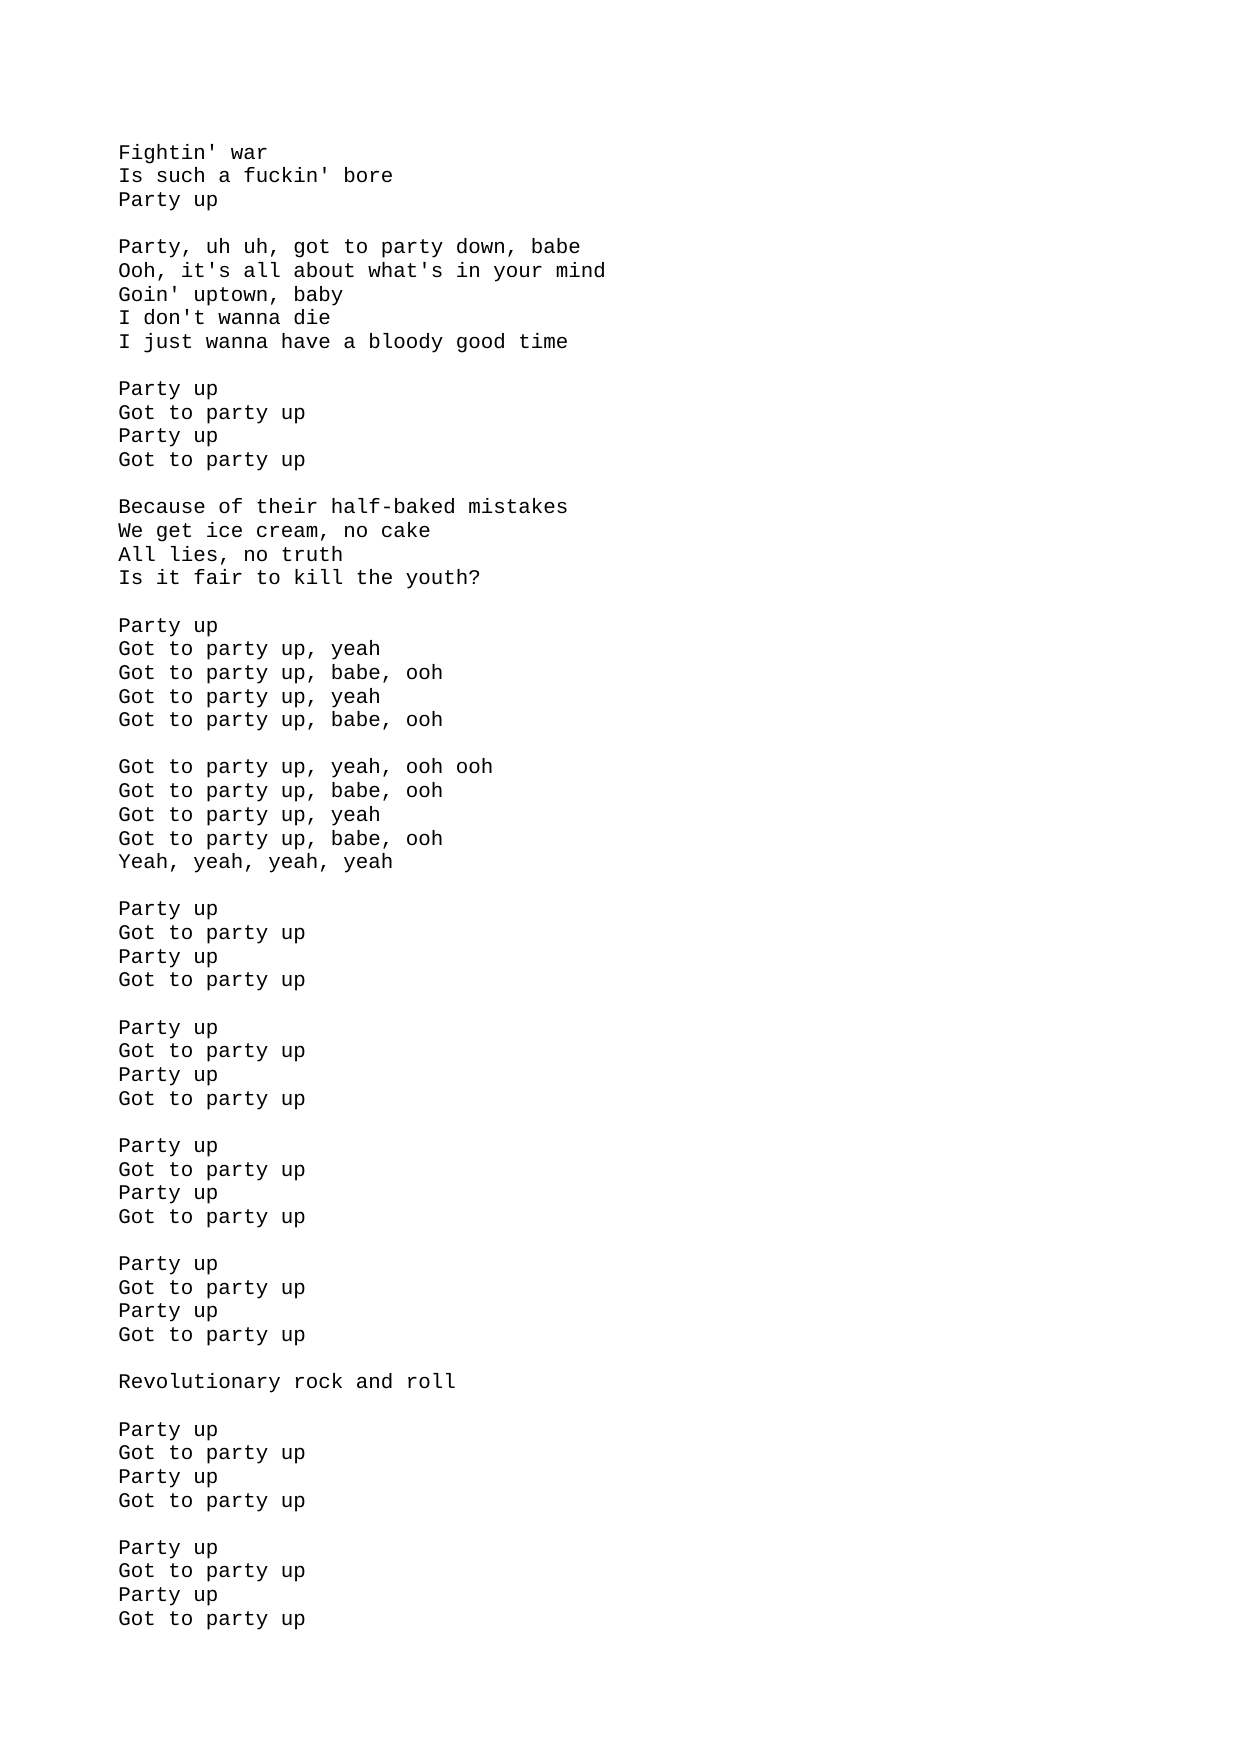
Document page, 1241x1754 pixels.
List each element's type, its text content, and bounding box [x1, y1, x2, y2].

text Got to party up, yeah [118, 686, 1122, 709]
text I don't wanna die [118, 307, 1122, 331]
text Goin' uptown, baby [118, 284, 1122, 307]
text Got to party up, yeah, ooh ooh [118, 757, 1122, 780]
text Party up [118, 189, 1122, 213]
text Got to party up [118, 1324, 1122, 1348]
text Got to party up [118, 1206, 1122, 1229]
text Got to party up, yeah [118, 638, 1122, 662]
text All lies, no truth [118, 544, 1122, 567]
text Revolutionary rock and roll [118, 1371, 1122, 1395]
text Got to party up [118, 1158, 1122, 1182]
text Got to party up [118, 1088, 1122, 1111]
text Party up [118, 1064, 1122, 1088]
text Party up [118, 426, 1122, 449]
text Party up [118, 898, 1122, 922]
text Got to party up, yeah [118, 804, 1122, 827]
text Party up [118, 1584, 1122, 1608]
text Party up [118, 615, 1122, 638]
text Got to party up [118, 1489, 1122, 1513]
text Got to party up, babe, ooh [118, 780, 1122, 804]
text Party up [118, 1253, 1122, 1277]
text Got to party up [118, 449, 1122, 473]
text Got to party up [118, 1608, 1122, 1631]
text Party up [118, 378, 1122, 402]
text Party up [118, 1182, 1122, 1206]
text Party up [118, 946, 1122, 969]
text Fightin' war [118, 142, 1122, 165]
text Ooh, it's all about what's in your mind [118, 260, 1122, 284]
text Got to party up [118, 1442, 1122, 1466]
text Got to party up, babe, ooh [118, 709, 1122, 733]
text Got to party up [118, 922, 1122, 946]
text Party up [118, 1419, 1122, 1442]
text Because of their half-baked mistakes [118, 496, 1122, 520]
text Party up [118, 1300, 1122, 1324]
text Got to party up [118, 1277, 1122, 1300]
text Got to party up [118, 1040, 1122, 1064]
text Party up [118, 1017, 1122, 1040]
text Party up [118, 1466, 1122, 1489]
text Got to party up [118, 1561, 1122, 1584]
text Got to party up, babe, ooh [118, 827, 1122, 851]
text I just wanna have a bloody good time [118, 331, 1122, 354]
text We get ice cream, no cake [118, 520, 1122, 544]
text Party up [118, 1135, 1122, 1158]
text Is it fair to kill the youth? [118, 567, 1122, 591]
text Party, uh uh, got to party down, babe [118, 236, 1122, 260]
text Party up [118, 1537, 1122, 1561]
text Got to party up, babe, ooh [118, 662, 1122, 686]
text Yeah, yeah, yeah, yeah [118, 851, 1122, 875]
text Is such a fuckin' bore [118, 165, 1122, 189]
text Got to party up [118, 969, 1122, 993]
text Got to party up [118, 402, 1122, 426]
